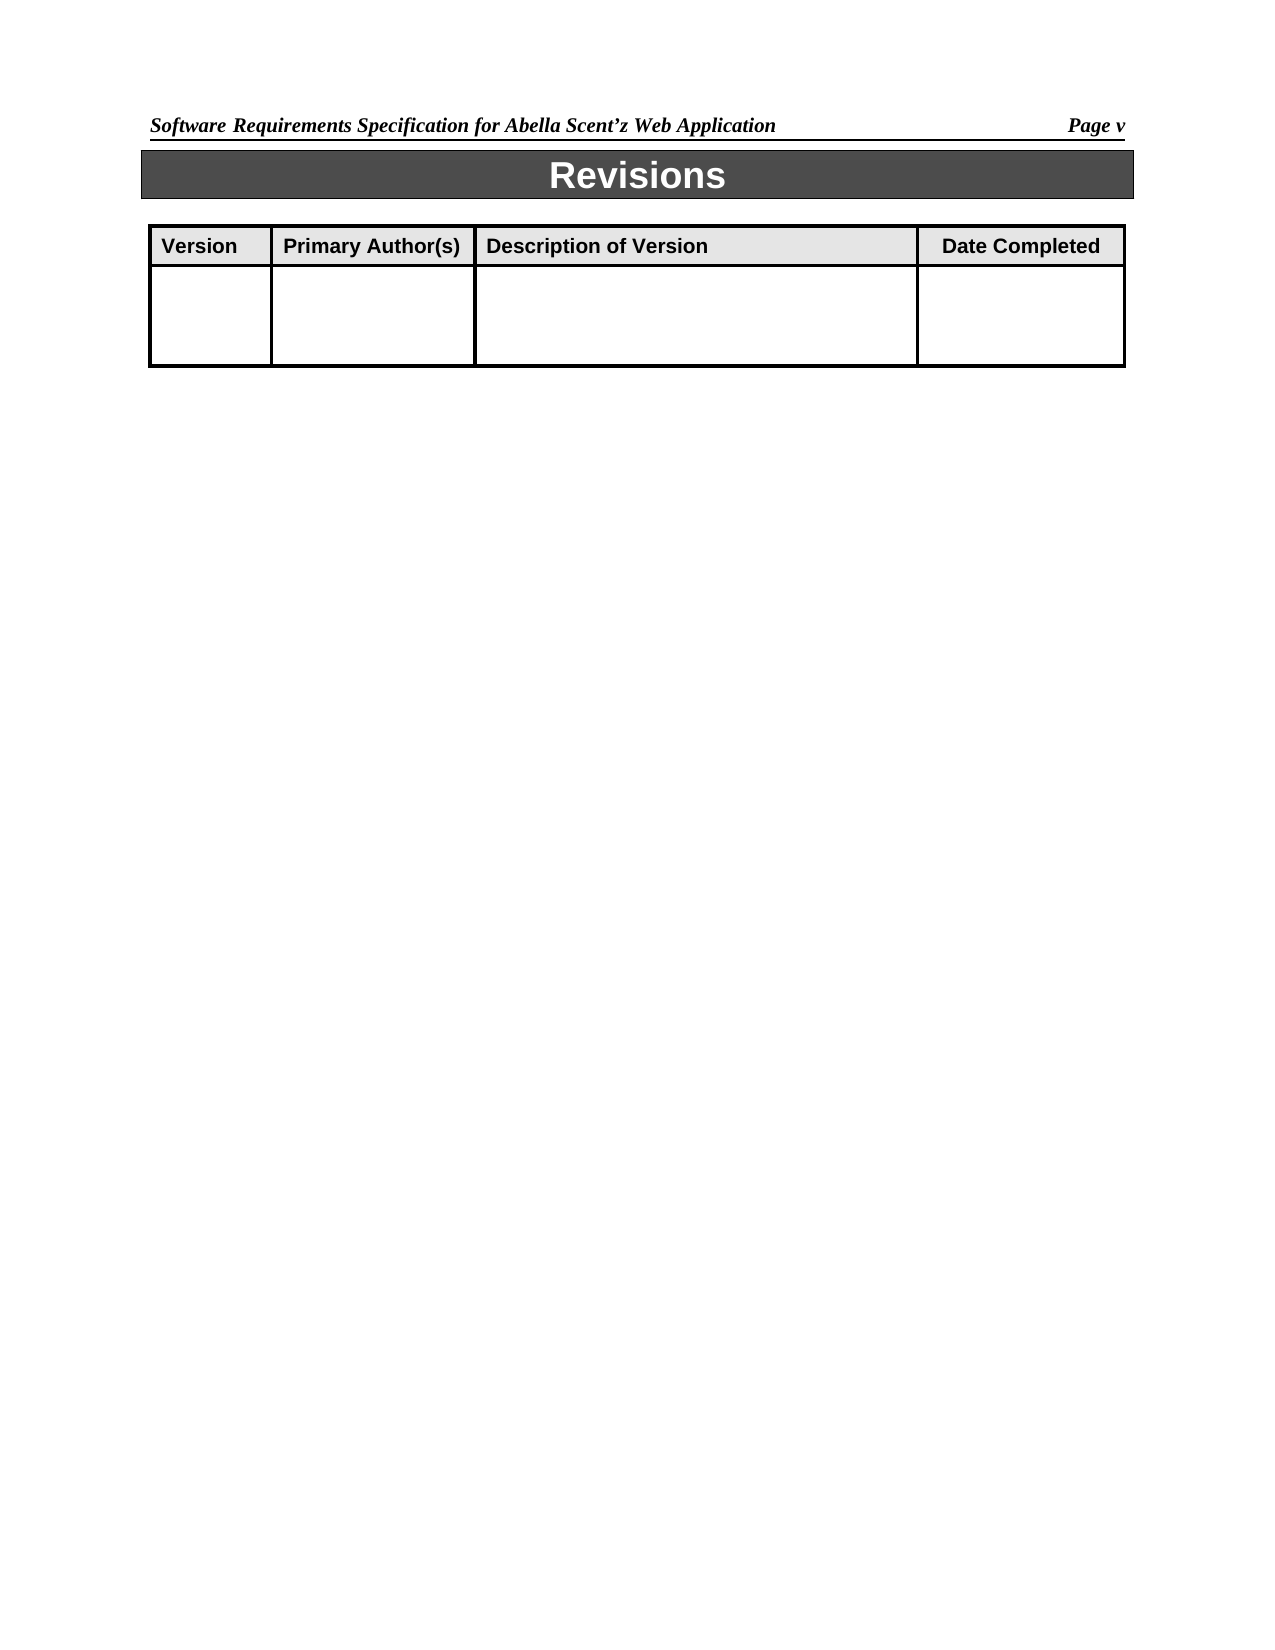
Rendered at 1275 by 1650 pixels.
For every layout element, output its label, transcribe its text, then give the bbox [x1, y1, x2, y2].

table_cell [152, 267, 270, 364]
table_header Primary Author(s) [273, 228, 473, 264]
table_cell [919, 267, 1123, 364]
text Revisions [142, 151, 1133, 198]
table_header Date Completed [919, 228, 1123, 264]
table_header Version [152, 228, 270, 264]
table_cell [477, 267, 916, 364]
table_header Description of Version [477, 228, 916, 264]
table_cell [273, 267, 473, 364]
